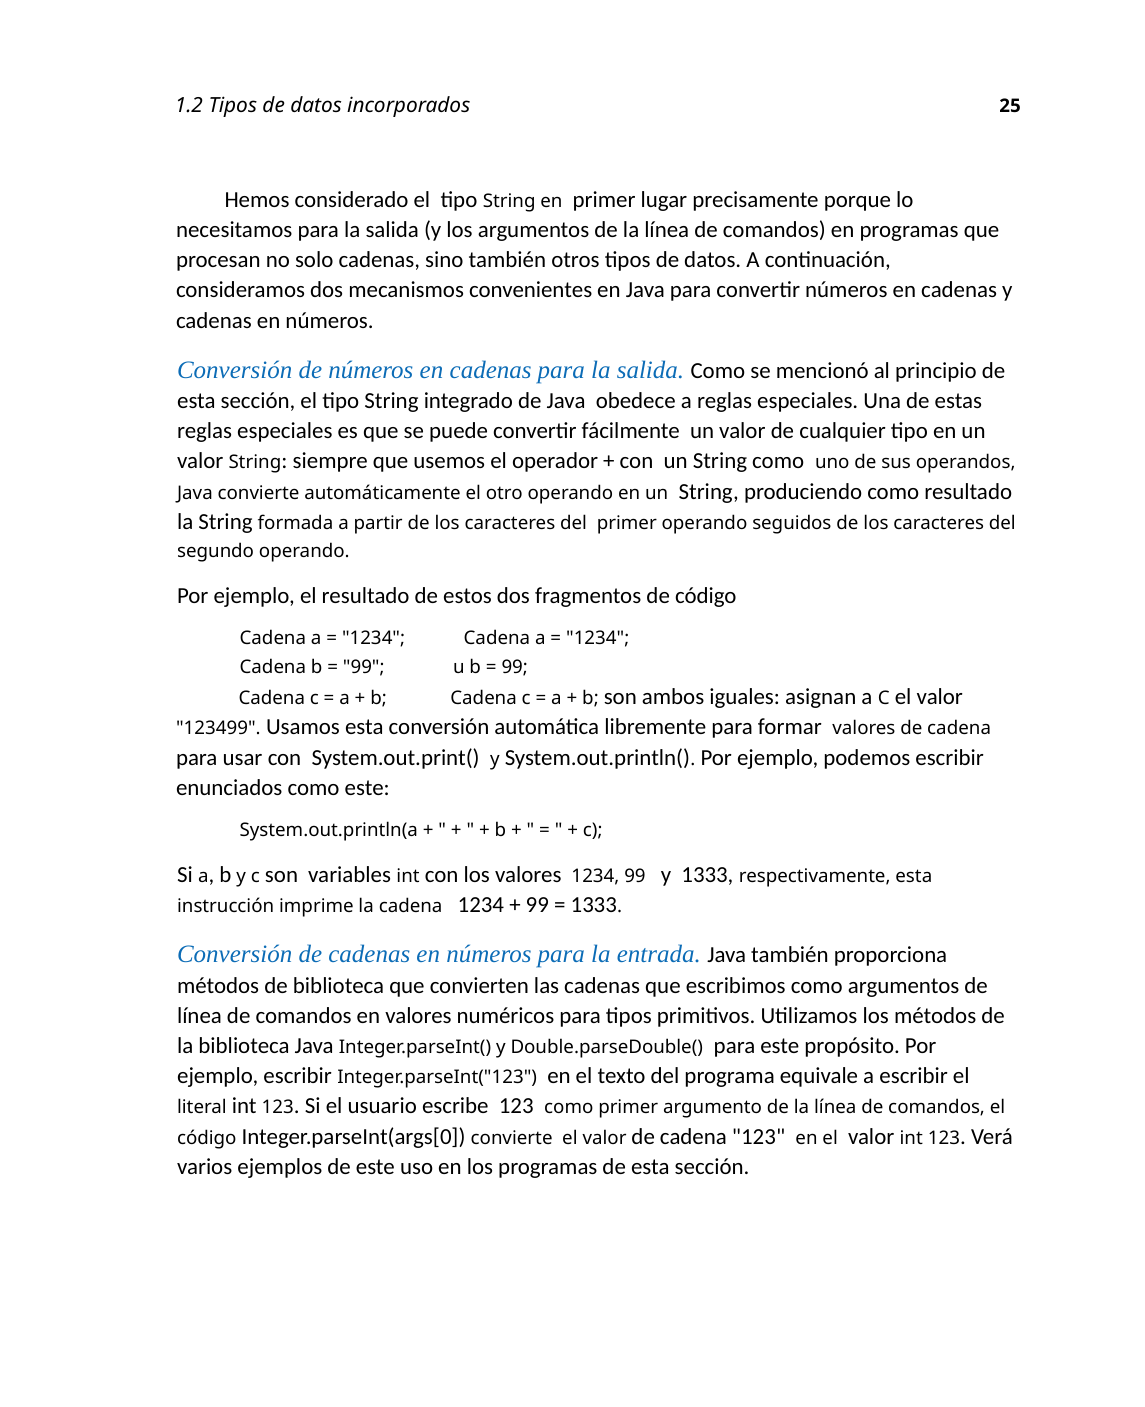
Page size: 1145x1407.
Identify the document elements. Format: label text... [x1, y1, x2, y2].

text System.out.println(a + " + " + b + " = " + c); [239, 816, 953, 841]
text Conversión de números en cadenas para la salida. Como se mencionó al principio de esta sección, el tipo String integrado de Java obedece a reglas especiales. Una de estas reglas especiales es que se puede convertir fácilmente un valor de cualquier tipo en un valor String: siempre que usemos el operador + con un String como uno de sus operandos, Java convierte automáticamente el otro operando en un String, produciendo como resultado la String formada a partir de los caracteres del primer operando seguidos de los caracteres del segundo operando. [177, 355, 1016, 562]
text Conversión de cadenas en números para la entrada. Java también proporciona métodos de biblioteca que convierten las cadenas que escribimos como argumentos de línea de comandos en valores numéricos para tipos primitivos. Utilizamos los métodos de la biblioteca Java Integer.parseInt() y Double.parseDouble() para este propósito. Por ejemplo, escribir Integer.parseInt("123") en el texto del programa equivale a escribir el literal int 123. Si el usuario escribe 123 como primer argumento de la línea de comandos, el código Integer.parseInt(args[0]) convierte el valor de cadena "123" en el valor int 123. Verá varios ejemplos de este uso en los programas de esta sección. [177, 939, 1016, 1180]
text Por ejemplo, el resultado de estos dos fragmentos de código [177, 581, 1016, 609]
text Cadena c = a + b; Cadena c = a + b; son ambos iguales: asignan a C el valor "123499". Usamos esta conversión automática libremente para formar valores de cadena para usar con System.out.print() y System.out.println(). Por ejemplo, podemos escribir enunciados como este: [176, 682, 1016, 801]
text Cadena a = "1234"; Cadena a = "1234"; [239, 624, 953, 650]
text Si a, b y c son variables int con los valores 1234, 99 y 1333, respectivamente, esta instrucción imprime la cadena 1234 + 99 = 1333. [177, 860, 1016, 918]
text Hemos considerado el tipo String en primer lugar precisamente porque lo necesitamos para la salida (y los argumentos de la línea de comandos) en programas que procesan no solo cadenas, sino también otros tipos de datos. A continuación, consideramos dos mecanismos convenientes en Java para convertir números en cadenas y cadenas en números. [176, 185, 1016, 334]
text Cadena b = "99"; u b = 99; [239, 653, 953, 679]
